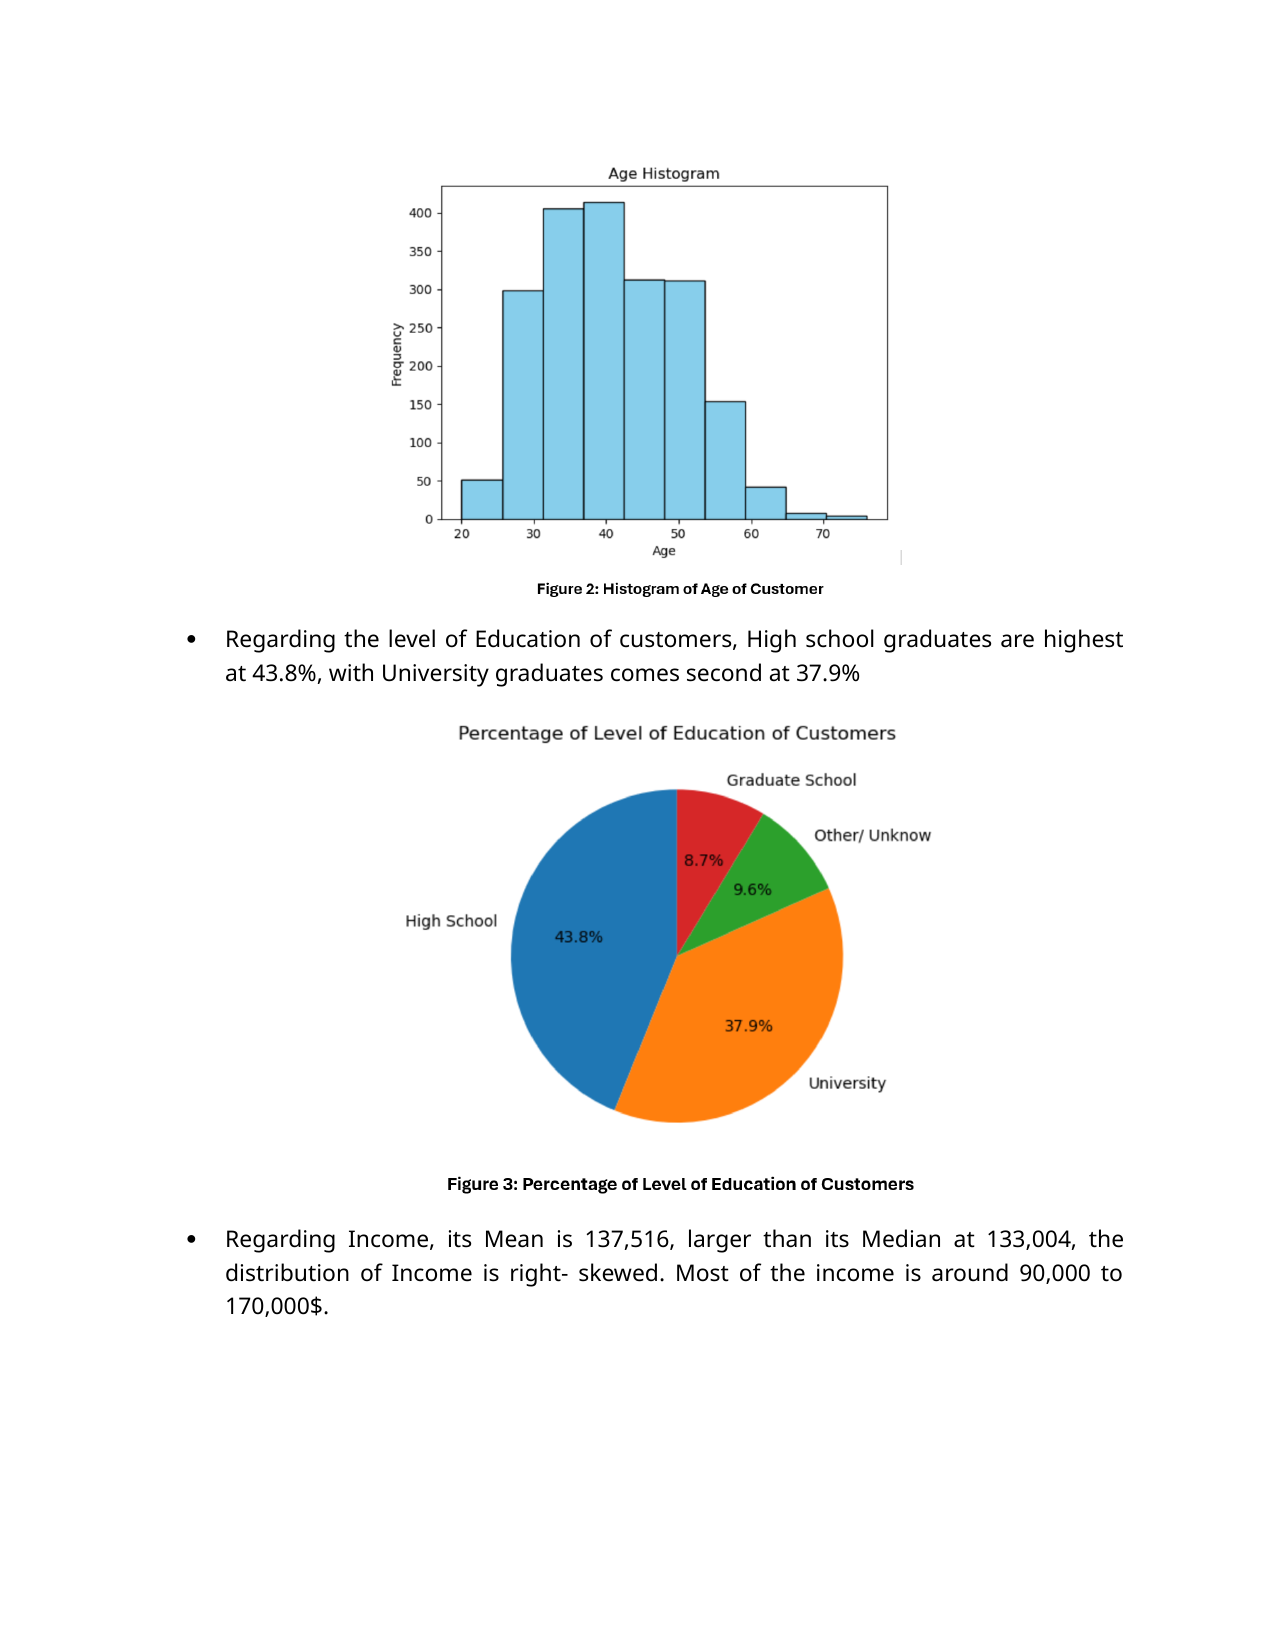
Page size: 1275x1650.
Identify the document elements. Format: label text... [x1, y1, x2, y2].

picture [375, 150, 914, 604]
list Regarding Income, its Mean is 137,516, larger than its Median at 133,004, the distribution of Income is right- skewed. Most of the income is around 90,000 to 170,000$. [187, 1223, 1125, 1321]
list Regarding the level of Education of customers, High school graduates are highest at 43.8%, with University graduates comes second at 37.9% [187, 623, 1125, 688]
picture [375, 707, 978, 1204]
